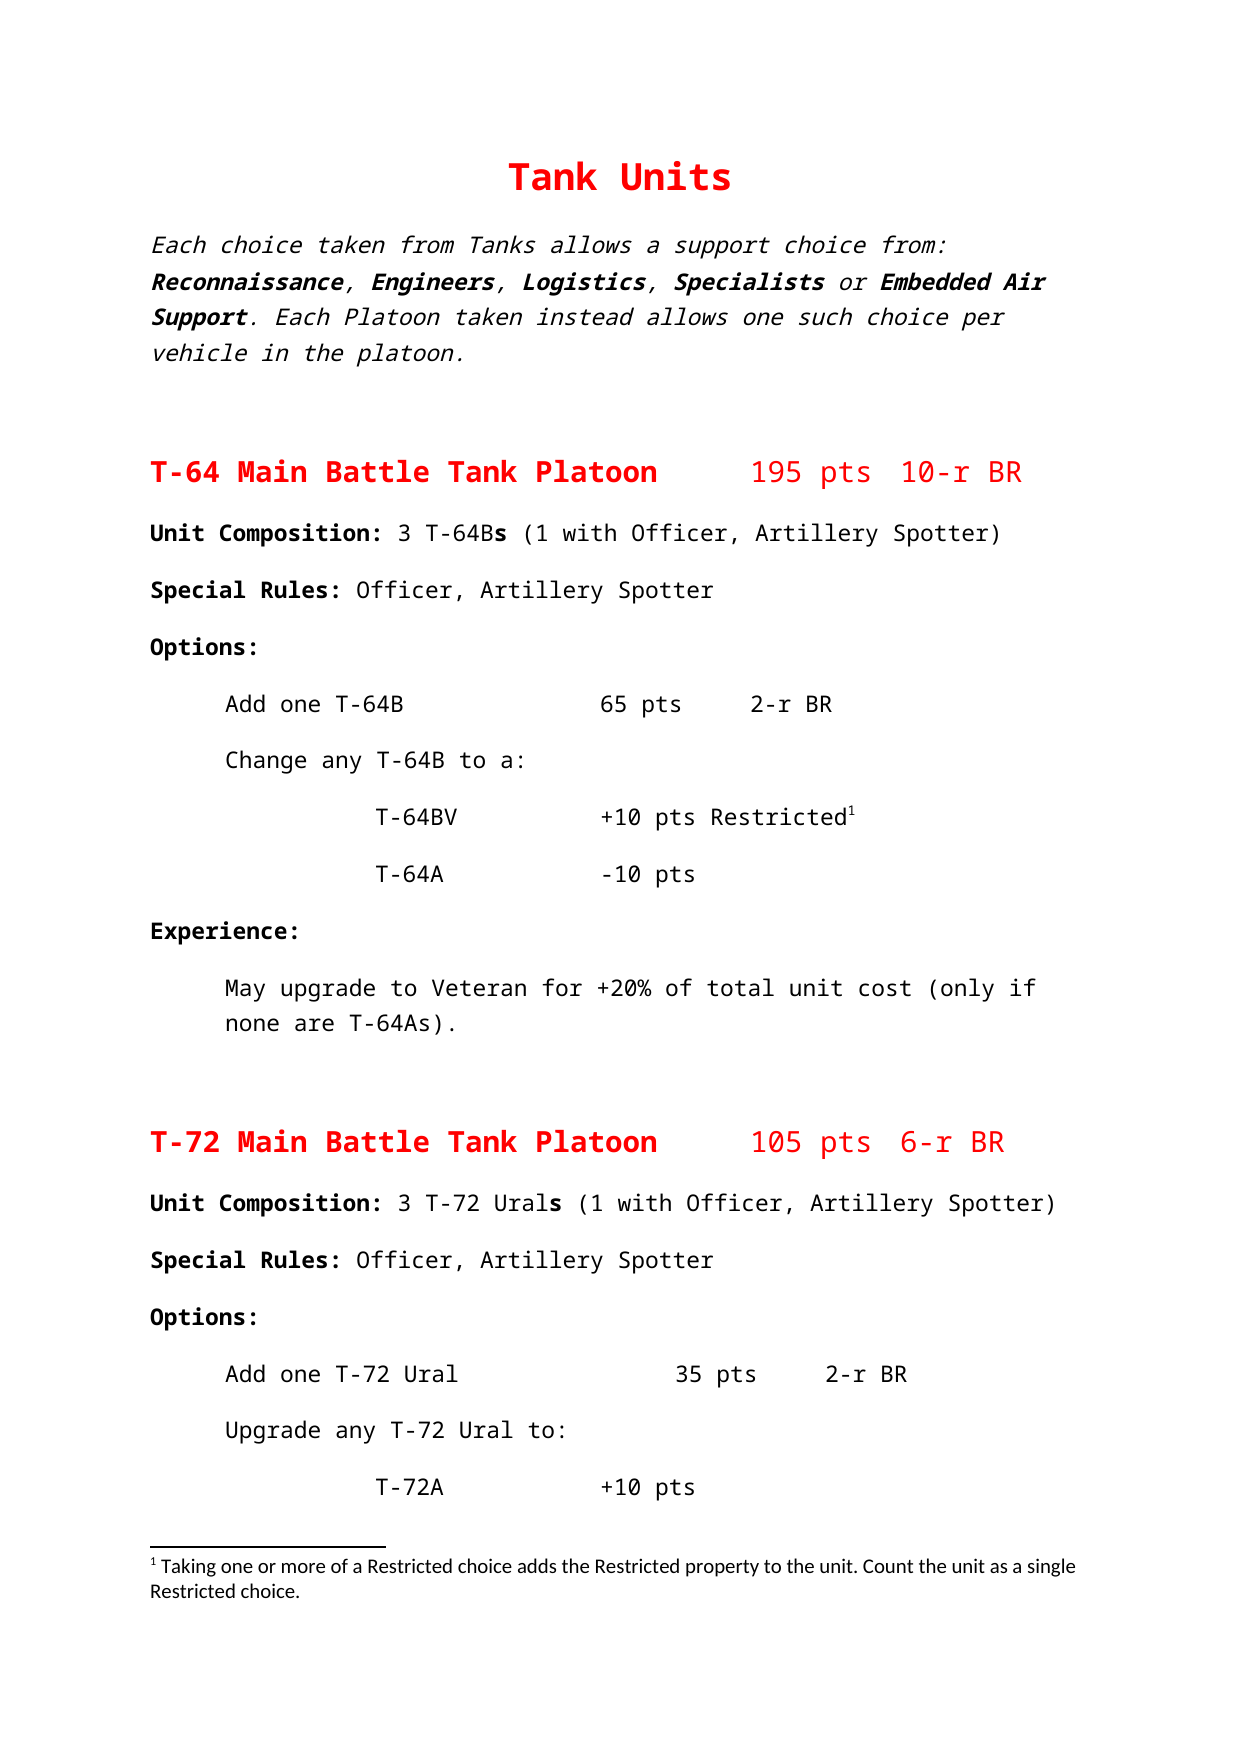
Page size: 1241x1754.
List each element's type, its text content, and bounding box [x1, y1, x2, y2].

text Tank Units [150, 150, 1090, 201]
text Special Rules: Officer, Artillery Spotter [150, 1244, 1090, 1275]
text Unit Composition: 3 T-72 Urals (1 with Officer, Artillery Spotter) [150, 1187, 1090, 1219]
text T-72A +10 pts [150, 1471, 1090, 1502]
text T-72 Main Battle Tank Platoon 105 pts 6-r BR [150, 1121, 1090, 1161]
text Each choice taken from Tanks allows a support choice from: Reconnaissance, Engineers, Logistics, Specialists or Embedded Air Support. Each Platoon taken instead allows one such choice per vehicle in the platoon. [150, 229, 1090, 368]
text T-64A -10 pts [300, 858, 1090, 889]
text Add one T-64B 65 pts 2-r BR [150, 688, 1090, 719]
text Add one T-72 Ural 35 pts 2-r BR [150, 1358, 1090, 1389]
text Options: [150, 1301, 1090, 1332]
text Upgrade any T-72 Ural to: [150, 1414, 1090, 1446]
text Change any T-64B to a: [150, 744, 1090, 776]
text Unit Composition: 3 T-64Bs (1 with Officer, Artillery Spotter) [150, 517, 1090, 548]
text Options: [150, 631, 1090, 662]
text T-64 Main Battle Tank Platoon 195 pts 10-r BR [150, 451, 1090, 491]
text Experience: [150, 915, 1090, 946]
text T-64BV +10 pts Restricted [300, 801, 1090, 832]
text Special Rules: Officer, Artillery Spotter [150, 574, 1090, 605]
text May upgrade to Veteran for +20% of total unit cost (only if none are T-64As). [225, 971, 1090, 1039]
